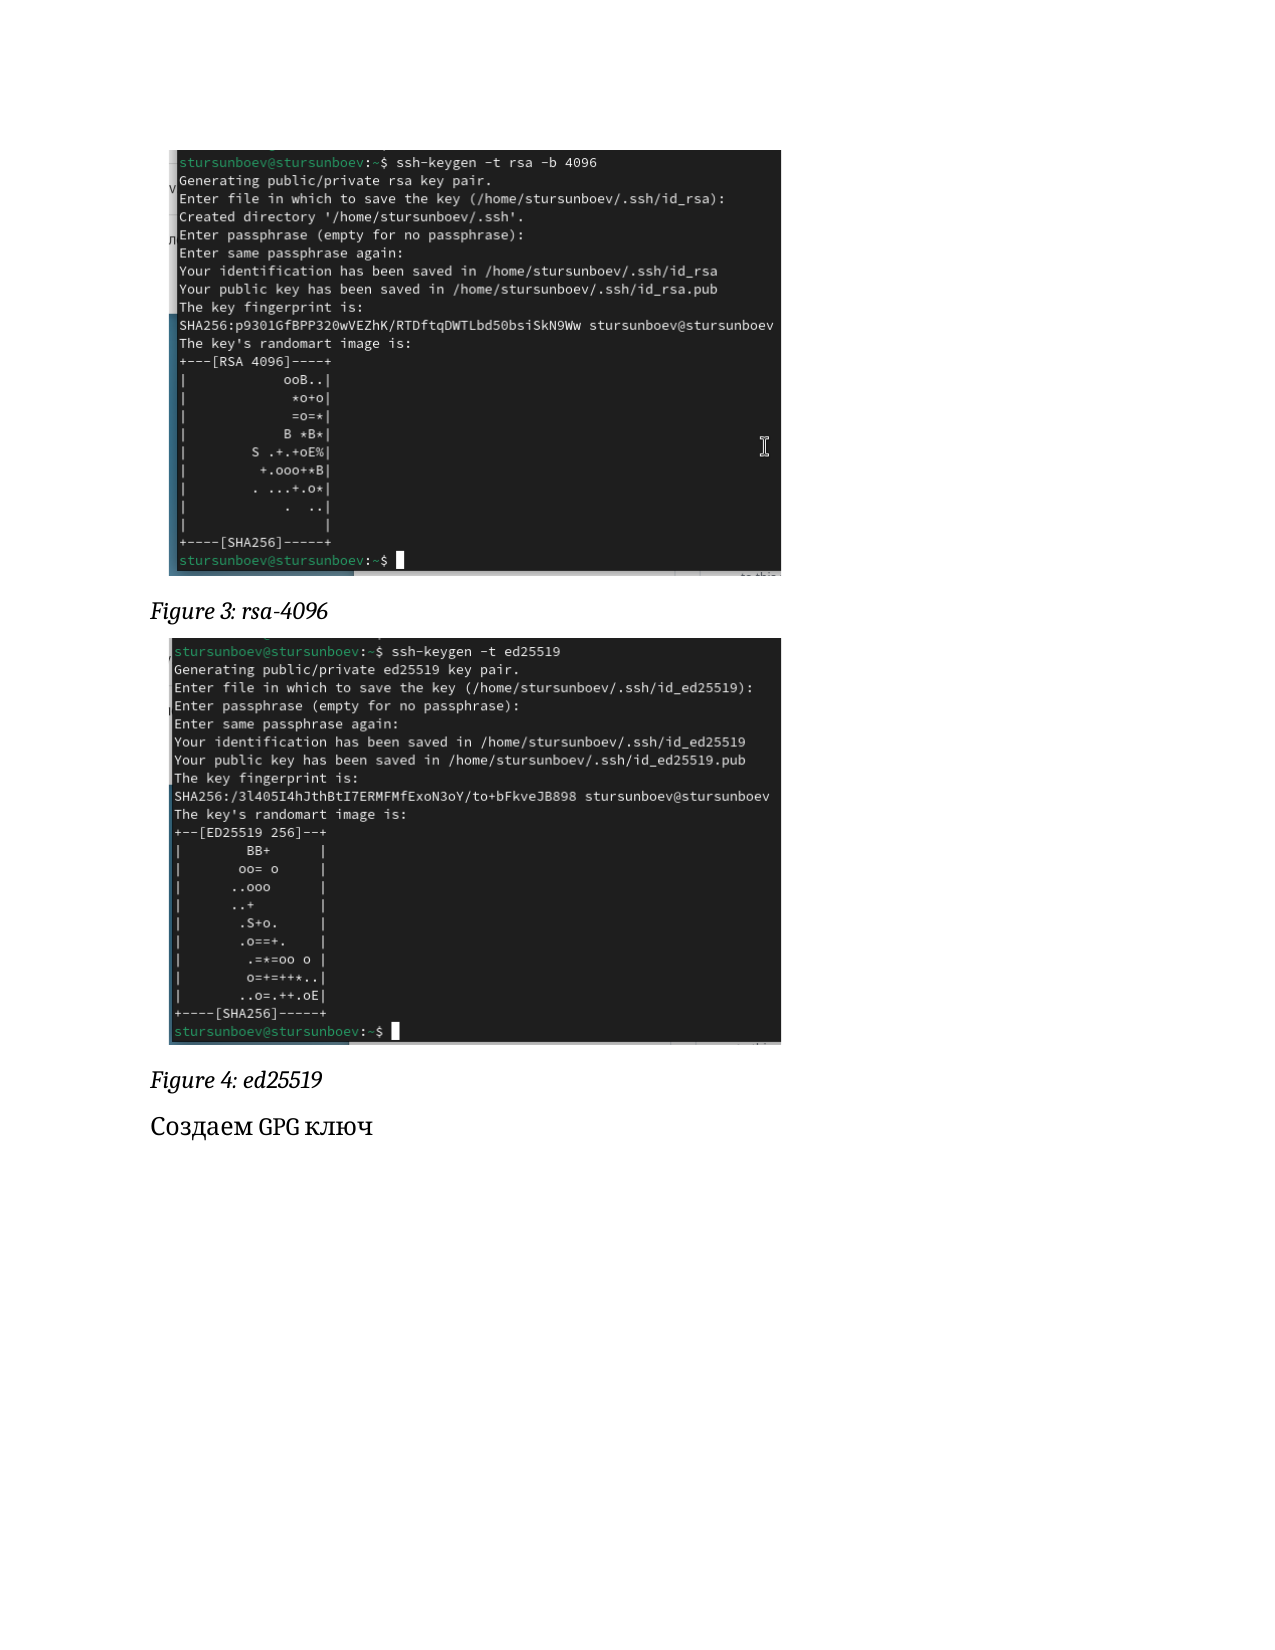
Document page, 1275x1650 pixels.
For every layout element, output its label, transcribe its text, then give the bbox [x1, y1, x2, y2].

picture [168, 638, 782, 1045]
text Figure 3: rsa-4096 [150, 597, 1125, 626]
text Создаем GPG ключ [150, 1113, 1125, 1142]
picture [168, 150, 782, 576]
text Figure 4: ed25519 [150, 1066, 1125, 1094]
